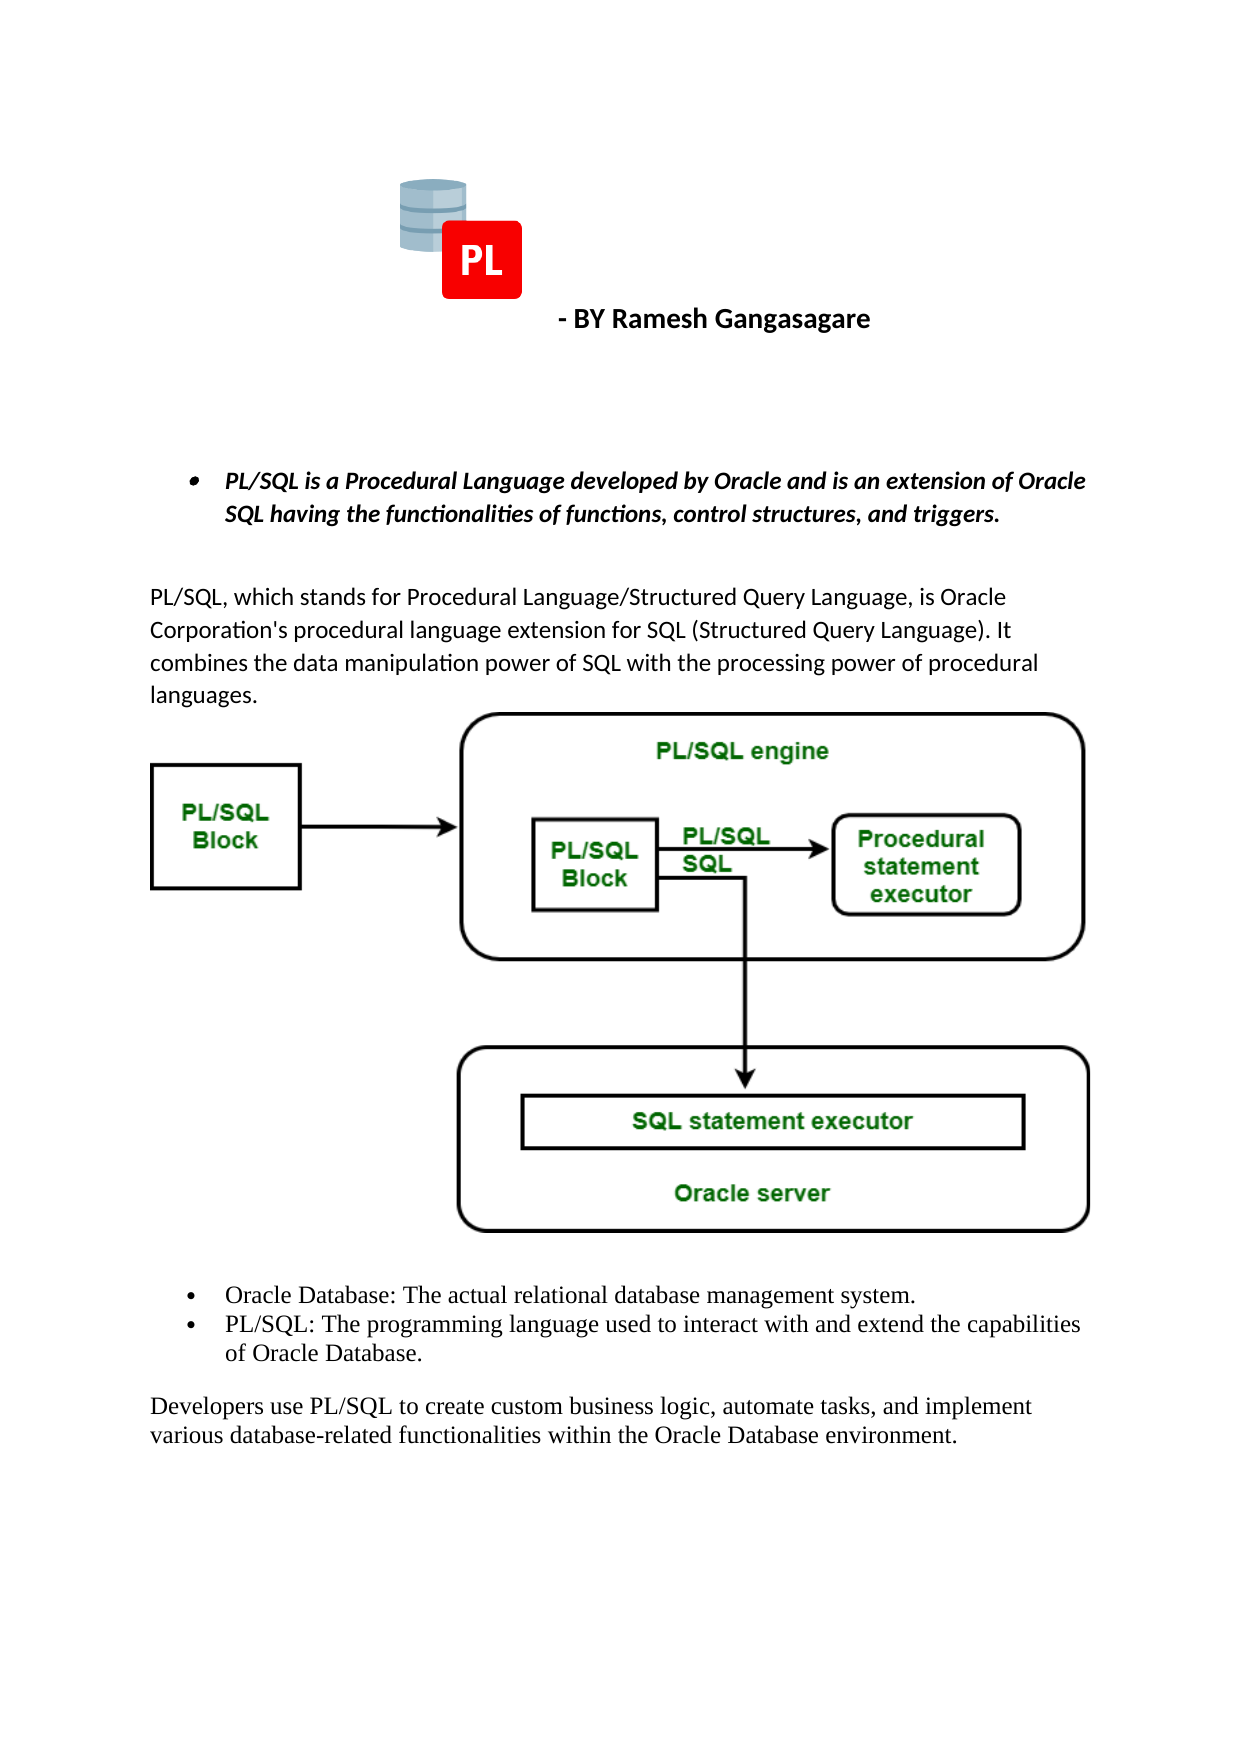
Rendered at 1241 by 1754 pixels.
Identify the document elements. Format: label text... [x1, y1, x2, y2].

list Oracle Database: The actual relational database management system. [187, 1280, 1090, 1309]
list PL/SQL is a Procedural Language developed by Oracle and is an extension of Oracle SQL having the functionalities of functions, control structures, and triggers. [187, 465, 1090, 529]
text - BY Ramesh Gangasagare [150, 150, 1090, 336]
picture [369, 150, 552, 329]
text Developers use PL/SQL to create custom business logic, automate tasks, and implement various database-related functionalities within the Oracle Database environment. [150, 1391, 1090, 1449]
text PL/SQL, which stands for Procedural Language/Structured Query Language, is Oracle Corporation's procedural language extension for SQL (Structured Query Language). It combines the data manipulation power of SQL with the processing power of procedural languages. [150, 581, 1090, 712]
list PL/SQL: The programming language used to interact with and extend the capabilities of Oracle Database. [187, 1309, 1090, 1366]
picture [150, 712, 1091, 1233]
